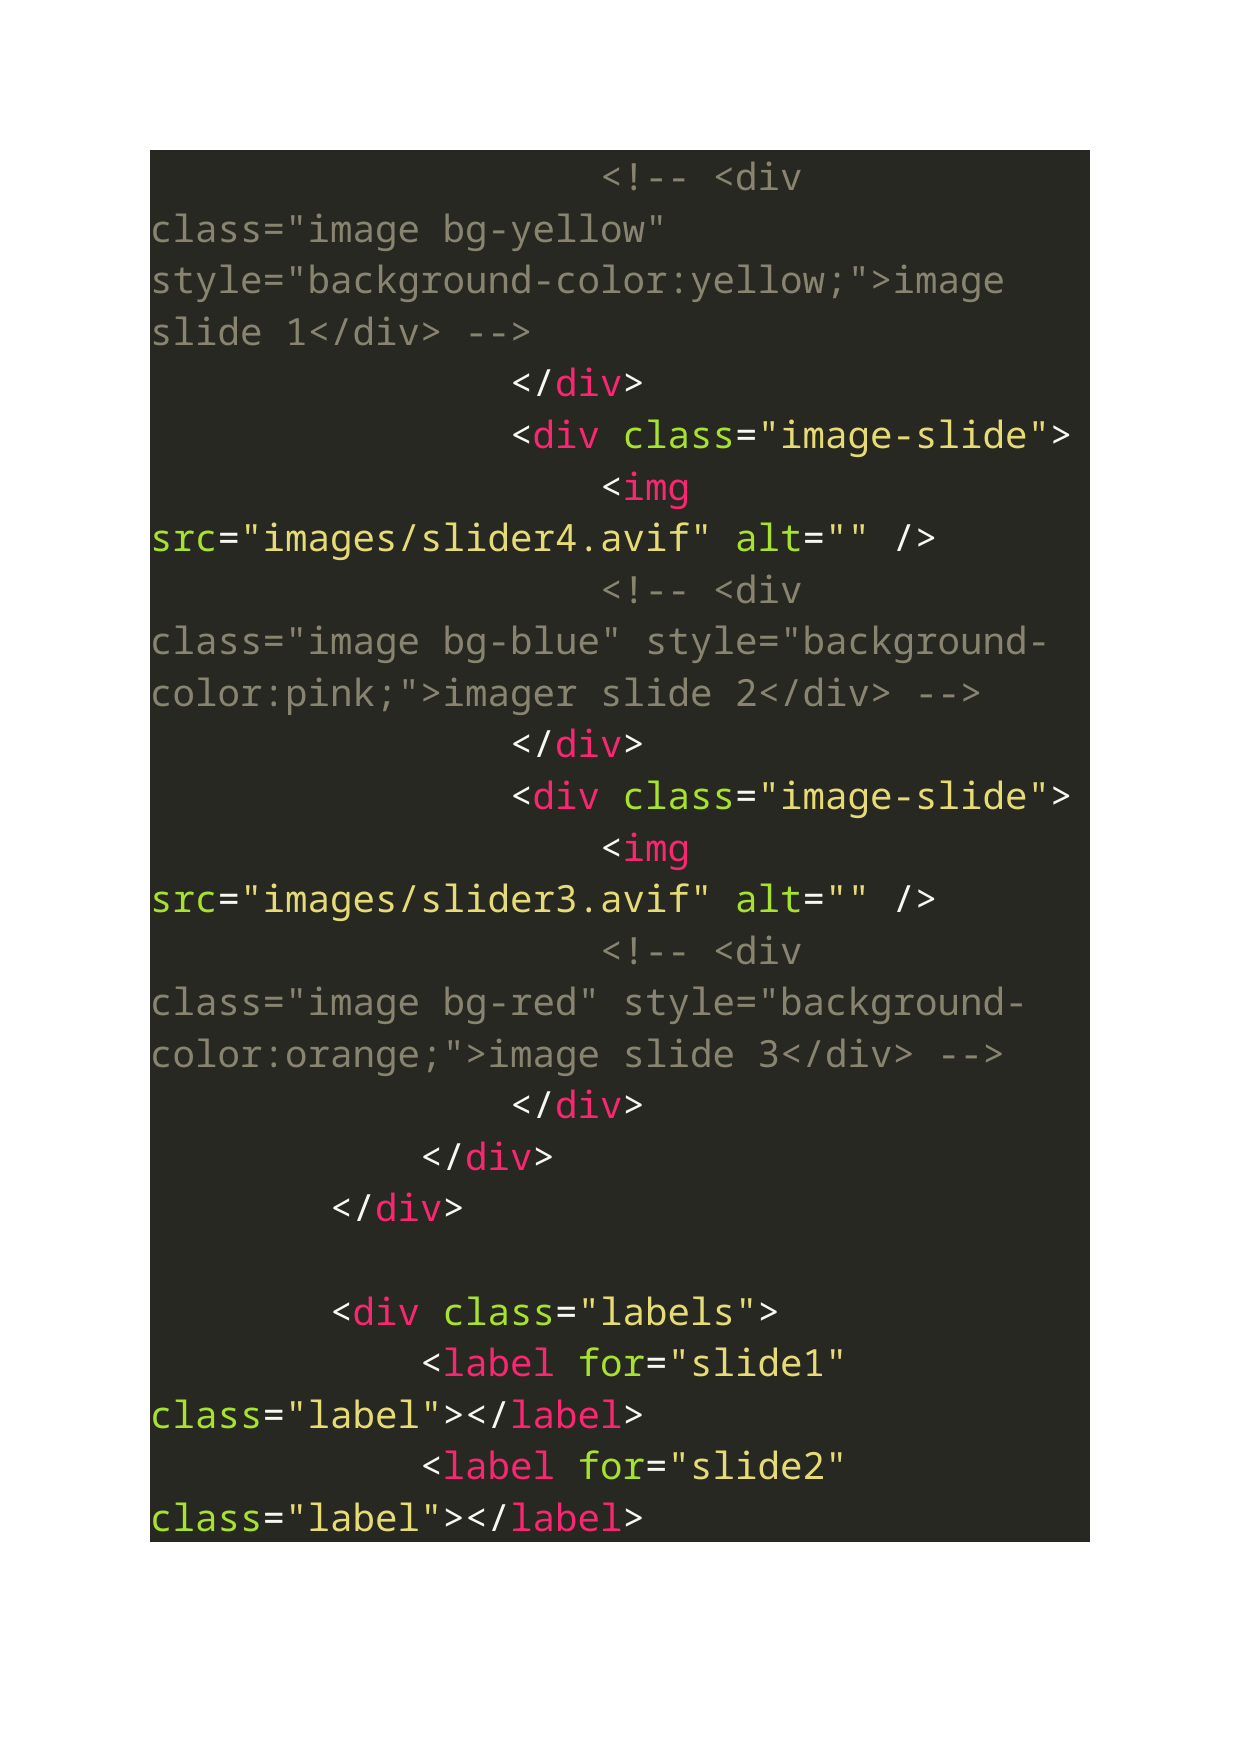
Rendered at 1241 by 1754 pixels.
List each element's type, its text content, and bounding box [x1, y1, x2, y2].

text <!-- <div class="image bg-yellow" style="background-color:yellow;">image slide 1</div> --> [150, 150, 1090, 356]
text <div class="image-slide"> [150, 769, 1090, 820]
text </div> [150, 1130, 1090, 1181]
text <div class="labels"> [150, 1284, 1090, 1336]
text <!-- <div class="image bg-blue" style="background-color:pink;">imager slide 2</div> --> [150, 562, 1090, 717]
text </div> [150, 356, 1090, 408]
text <label for="slide1" class="label"></label> [150, 1336, 1090, 1439]
text <img src="images/slider4.avif" alt="" /> [150, 459, 1090, 562]
text <label for="slide2" class="label"></label> [150, 1439, 1090, 1542]
text <img src="images/slider3.avif" alt="" /> [150, 820, 1090, 923]
text <!-- <div class="image bg-red" style="background-color:orange;">image slide 3</div> --> [150, 923, 1090, 1078]
text </div> [150, 1181, 1090, 1233]
text </div> [150, 717, 1090, 769]
text <div class="image-slide"> [150, 408, 1090, 459]
text </div> [150, 1078, 1090, 1130]
